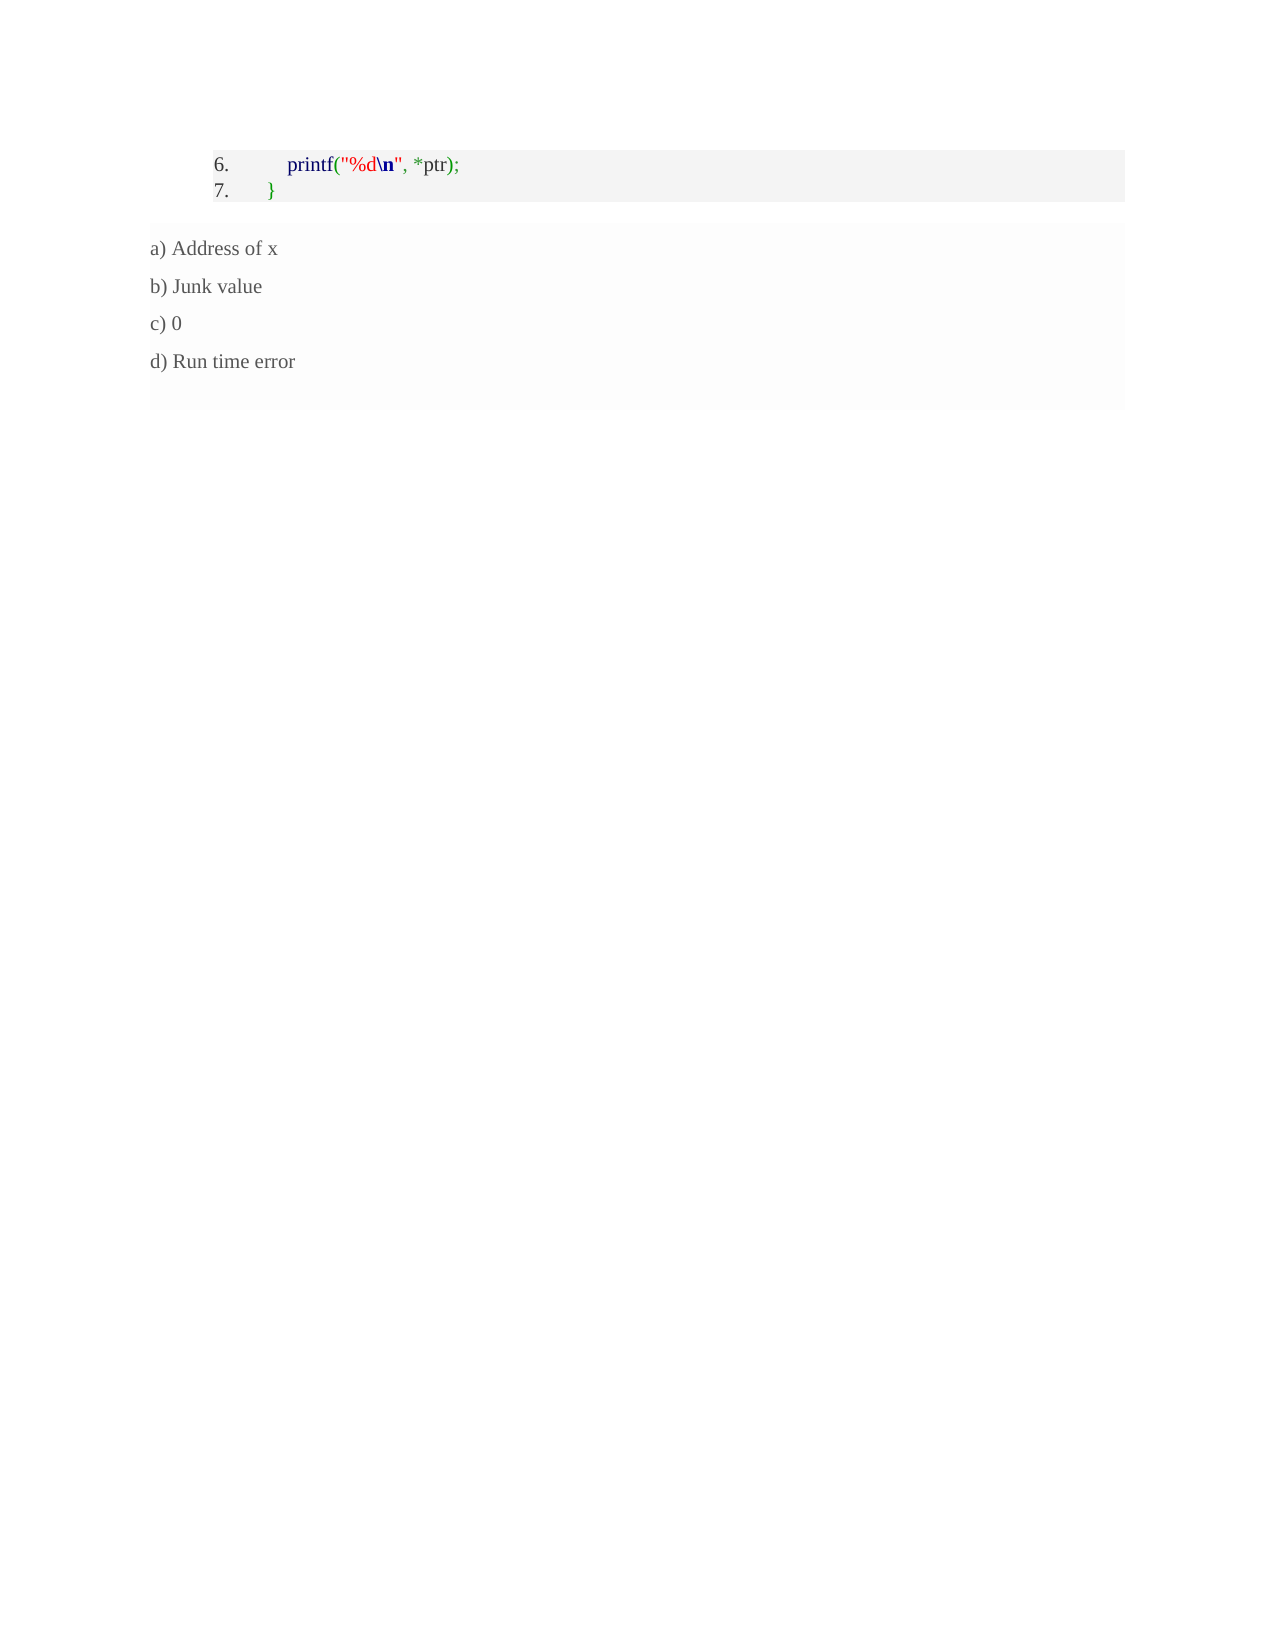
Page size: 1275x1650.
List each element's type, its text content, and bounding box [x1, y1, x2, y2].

list printf("%d\n", *ptr); [213, 150, 1125, 176]
list } [213, 176, 1125, 202]
text a) Address of x b) Junk value c) 0 d) Run time error [150, 223, 1125, 373]
